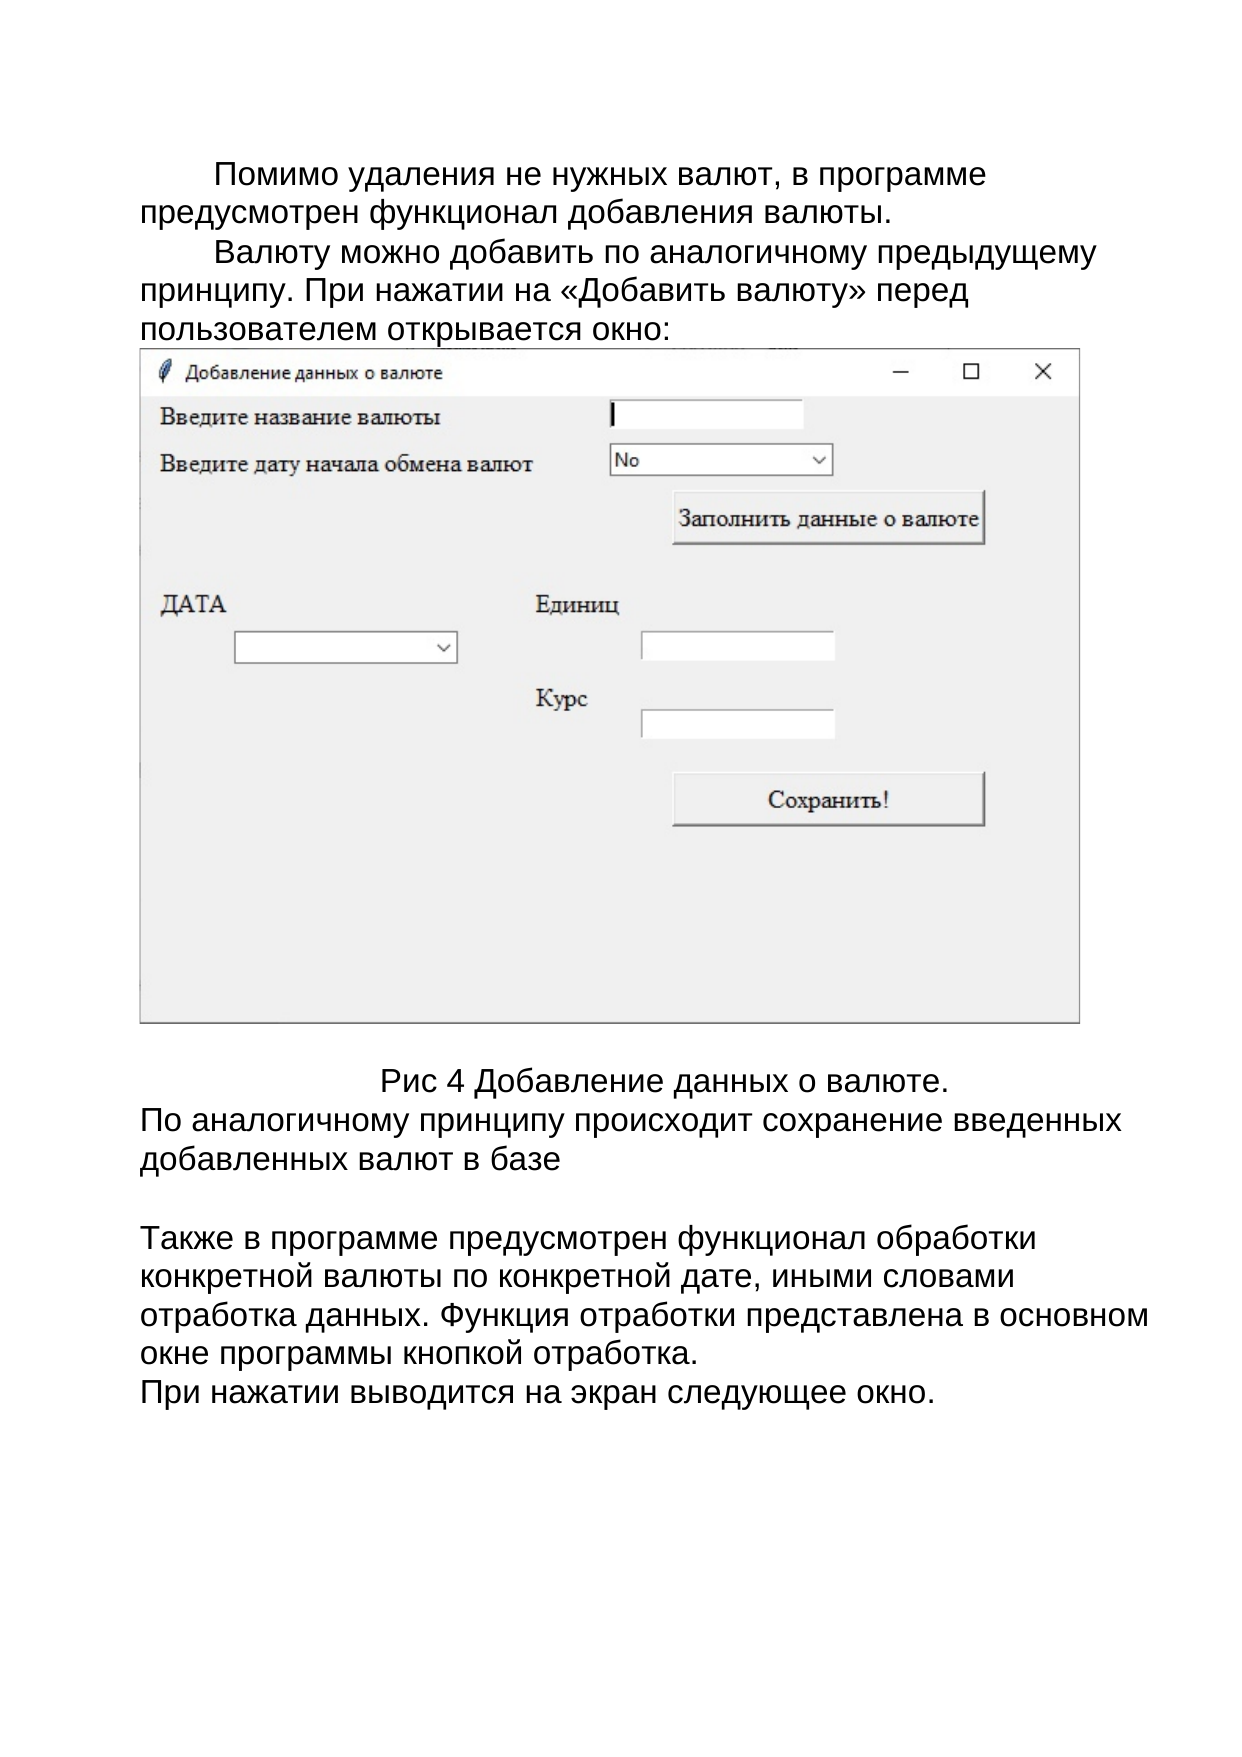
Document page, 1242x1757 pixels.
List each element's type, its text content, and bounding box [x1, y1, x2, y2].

text При нажатии выводится на экран следующее окно. [139, 1372, 1181, 1411]
picture [139, 348, 1081, 1024]
text Помимо удаления не нужных валют, в программе предусмотрен функционал добавления валюты. [139, 154, 1181, 231]
text Рис 4 Добавление данных о валюте. [139, 1061, 1181, 1099]
text Валюту можно добавить по аналогичному предыдущему принципу. При нажатии на «Добавить валюту» перед пользователем открывается окно: [139, 232, 1181, 347]
text Также в программе предусмотрен функционал обработки конкретной валюты по конкретной дате, иными словами отработка данных. Функция отработки представлена в основном окне программы кнопкой отработка. [139, 1218, 1181, 1371]
text По аналогичному принципу происходит сохранение введенных добавленных валют в базе [139, 1100, 1181, 1177]
